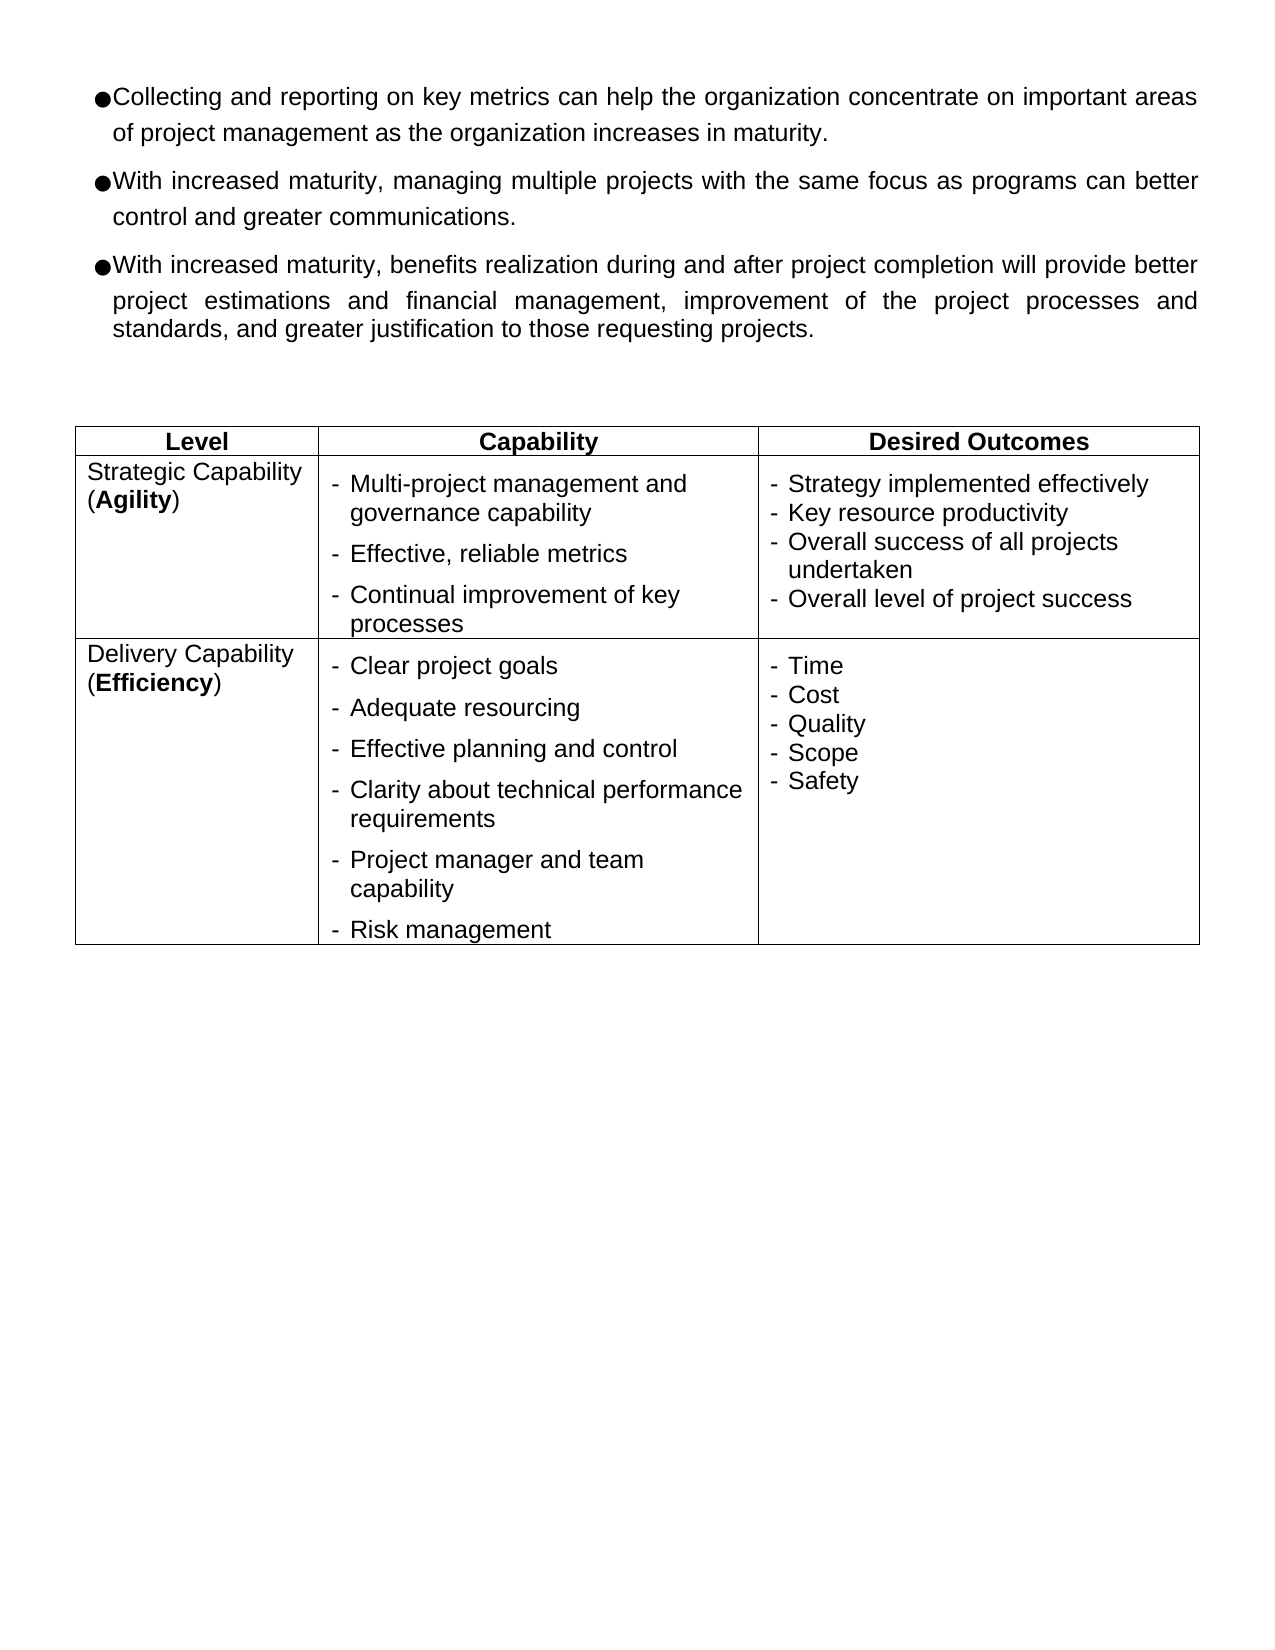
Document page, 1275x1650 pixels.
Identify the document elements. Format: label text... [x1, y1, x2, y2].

list With increased maturity, benefits realization during and after project completion will provide better project estimations and financial management, improvement of the project processes and standards, and greater justification to those requesting projects. [94, 243, 1200, 343]
table_cell Strategic Capability (Agility) [76, 456, 318, 638]
list With increased maturity, managing multiple projects with the same focus as programs can better control and greater communications. [94, 159, 1200, 230]
table_cell Multi-project management and governance capability Effective, reliable metrics Continual improvement of key processes [319, 456, 758, 638]
table_cell Clear project goals Adequate resourcing Effective planning and control Clarity about technical performance requirements Project manager and team capability Risk management [319, 639, 758, 944]
table_header Capability [319, 427, 758, 455]
list Collecting and reporting on key metrics can help the organization concentrate on important areas of project management as the organization increases in maturity. [94, 75, 1200, 146]
table_cell Time Cost Quality Scope Safety [759, 639, 1199, 944]
table_header Level [76, 427, 318, 455]
table_cell Strategy implemented effectively Key resource productivity Overall success of all projects undertaken Overall level of project success [759, 456, 1199, 638]
table_header Desired Outcomes [759, 427, 1199, 455]
table_cell Delivery Capability (Efficiency) [76, 639, 318, 944]
